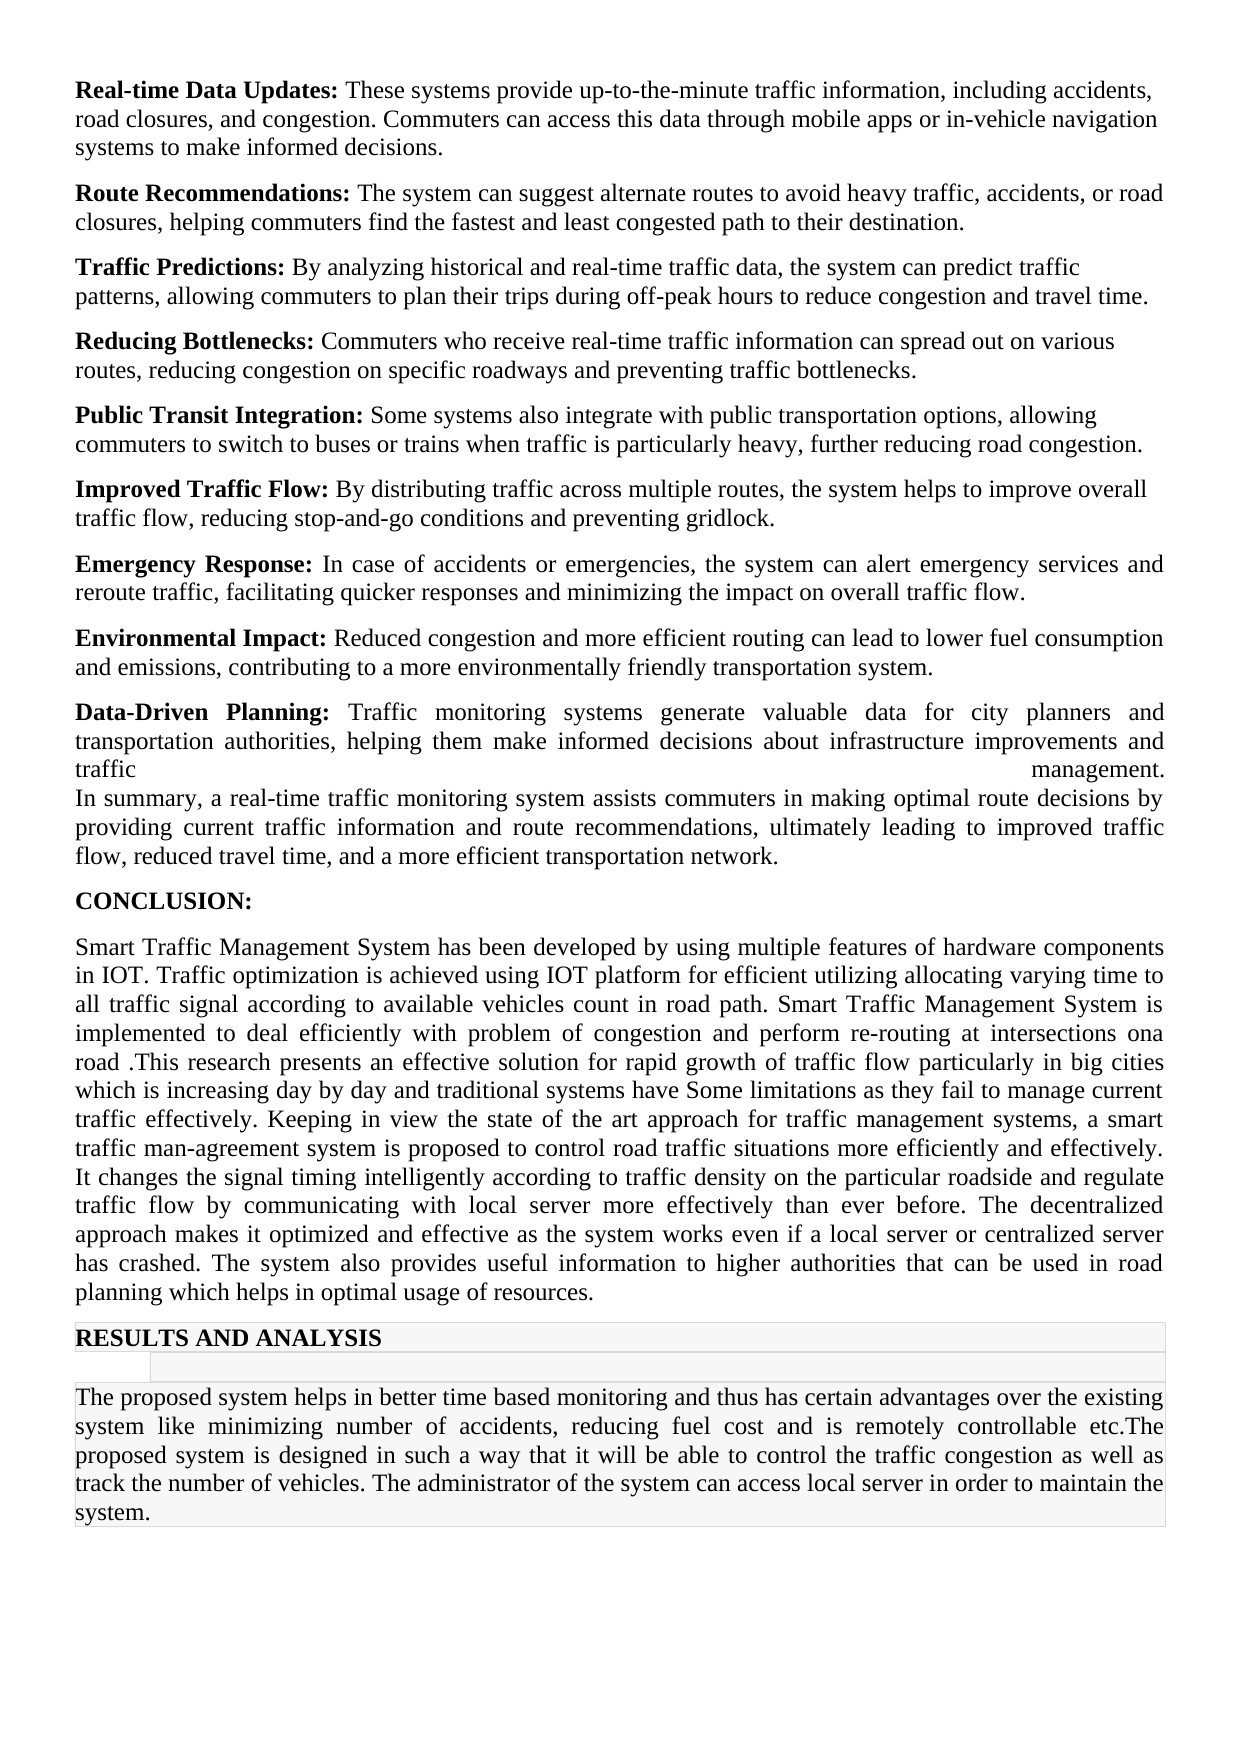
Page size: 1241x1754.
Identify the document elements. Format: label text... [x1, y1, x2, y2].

text Environmental Impact: Reduced congestion and more efficient routing can lead to lower fuel consumption and emissions, contributing to a more environmentally friendly transportation system. [75, 623, 1165, 680]
text Traffic Predictions: By analyzing historical and real-time traffic data, the system can predict traffic patterns, allowing commuters to plan their trips during off-peak hours to reduce congestion and travel time. [75, 252, 1165, 309]
text Route Recommendations: The system can suggest alternate routes to avoid heavy traffic, accidents, or road closures, helping commuters find the fastest and least congested path to their destination. [75, 178, 1165, 235]
text Emergency Response: In case of accidents or emergencies, the system can alert emergency services and reroute traffic, facilitating quicker responses and minimizing the impact on overall traffic flow. [75, 549, 1165, 606]
text CONCLUSION: [75, 886, 1165, 915]
text Real-time Data Updates: These systems provide up-to-the-minute traffic information, including accidents, road closures, and congestion. Commuters can access this data through mobile apps or in-vehicle navigation systems to make informed decisions. [75, 75, 1165, 161]
text Improved Traffic Flow: By distributing traffic across multiple routes, the system helps to improve overall traffic flow, reducing stop-and-go conditions and preventing gridlock. [75, 474, 1165, 532]
text Public Transit Integration: Some systems also integrate with public transportation options, allowing commuters to switch to buses or trains when traffic is particularly heavy, further reducing road congestion. [75, 400, 1165, 458]
text The proposed system helps in better time based monitoring and thus has certain advantages over the existing system like minimizing number of accidents, reducing fuel cost and is remotely controllable etc.The proposed system is designed in such a way that it will be able to control the traffic congestion as well as track the number of vehicles. The administrator of the system can access local server in order to maintain the system. [76, 1383, 1165, 1526]
text RESULTS AND ANALYSIS [76, 1323, 1165, 1351]
text Data-Driven Planning: Traffic monitoring systems generate valuable data for city planners and transportation authorities, helping them make informed decisions about infrastructure improvements and traffic management. In summary, a real-time traffic monitoring system assists commuters in making optimal route decisions by providing current traffic information and route recommendations, ultimately leading to improved traffic flow, reduced travel time, and a more efficient transportation network. [75, 697, 1165, 869]
text Reducing Bottlenecks: Commuters who receive real-time traffic information can spread out on various routes, reducing congestion on specific roadways and preventing traffic bottlenecks. [75, 326, 1165, 384]
text Smart Traffic Management System has been developed by using multiple features of hardware components in IOT. Traffic optimization is achieved using IOT platform for efficient utilizing allocating varying time to all traffic signal according to available vehicles count in road path. Smart Traffic Management System is implemented to deal efficiently with problem of congestion and perform re-routing at intersections ona road .This research presents an effective solution for rapid growth of traffic flow particularly in big cities which is increasing day by day and traditional systems have Some limitations as they fail to manage current traffic effectively. Keeping in view the state of the art approach for traffic management systems, a smart traffic man-agreement system is proposed to control road traffic situations more efficiently and effectively. It changes the signal timing intelligently according to traffic density on the particular roadside and regulate traffic flow by communicating with local server more effectively than ever before. The decentralized approach makes it optimized and effective as the system works even if a local server or centralized server has crashed. The system also provides useful information to higher authorities that can be used in road planning which helps in optimal usage of resources. [75, 932, 1165, 1305]
